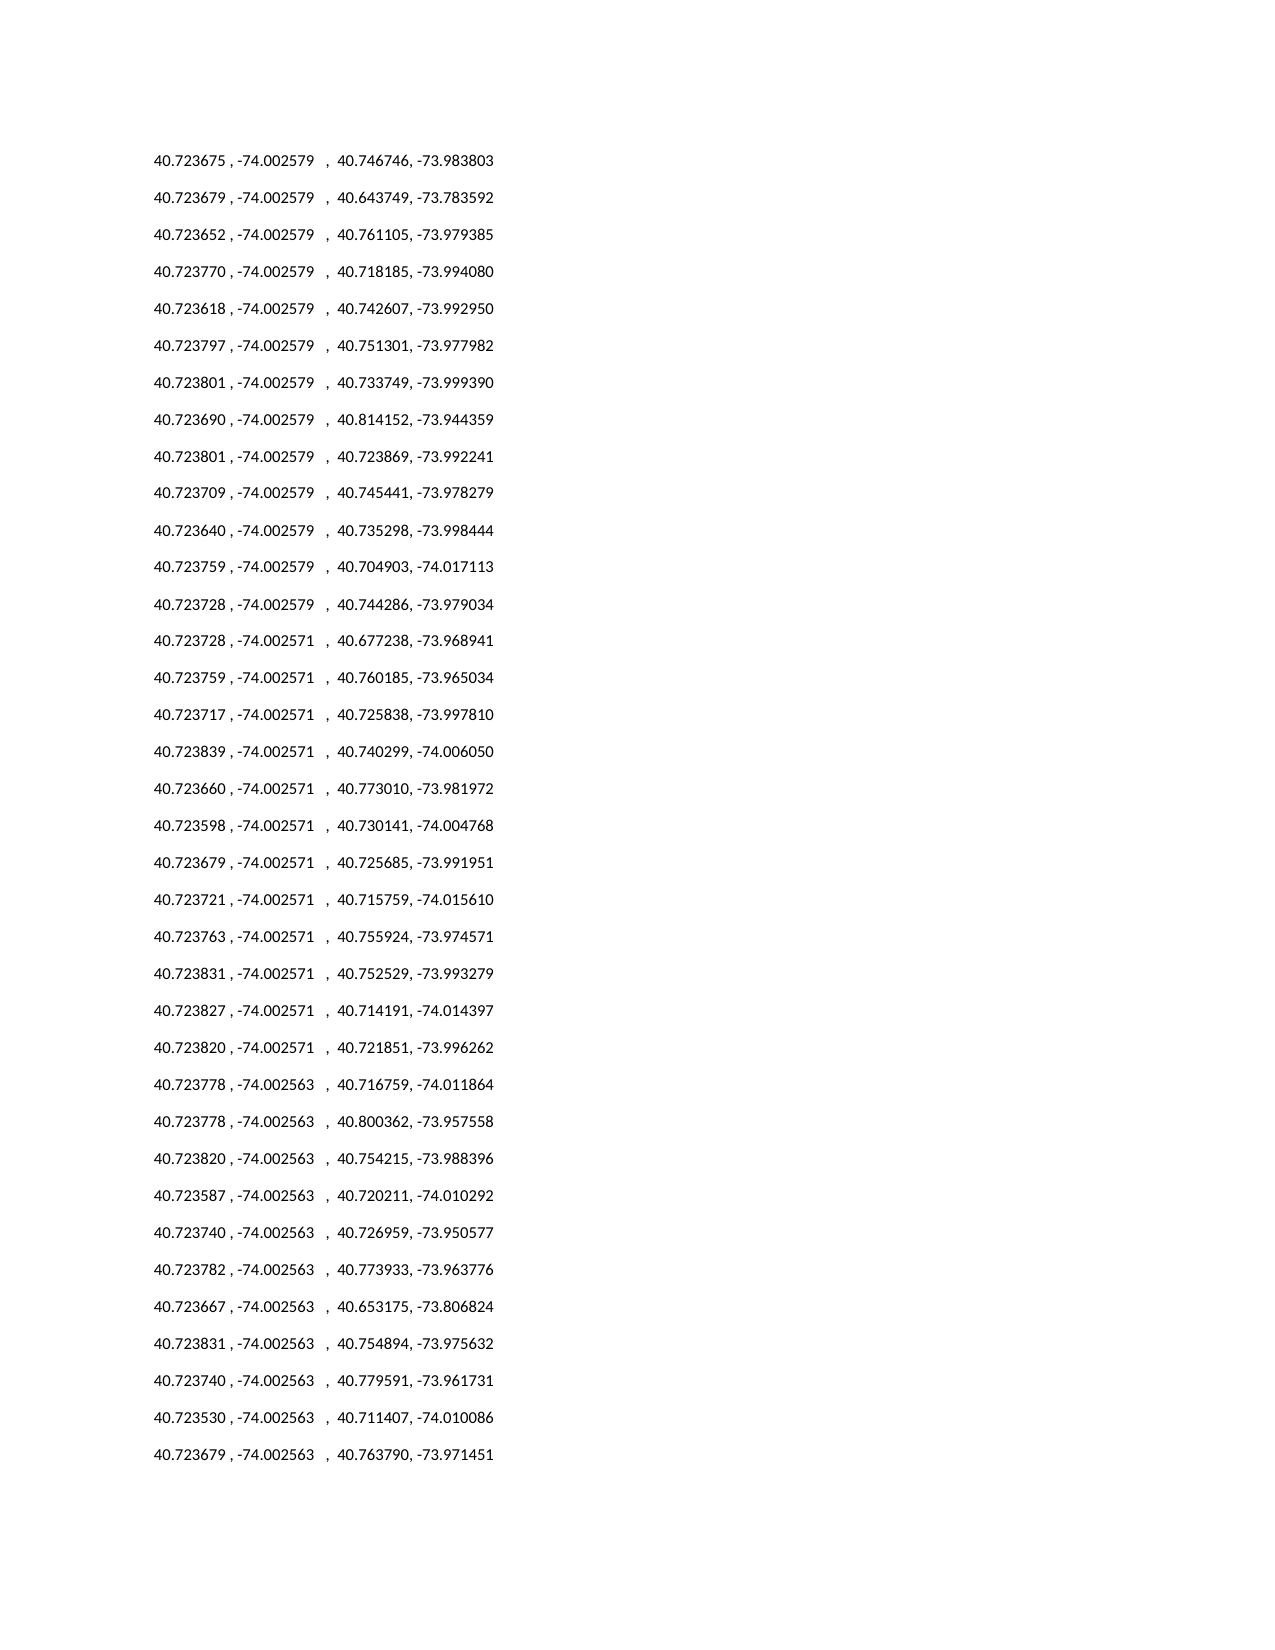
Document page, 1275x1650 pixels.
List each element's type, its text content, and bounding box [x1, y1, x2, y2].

text 40.723679 , -74.002579 , 40.643749, -73.783592 [150, 187, 1125, 207]
text 40.723778 , -74.002563 , 40.716759, -74.011864 [150, 1074, 1125, 1095]
text 40.723820 , -74.002563 , 40.754215, -73.988396 [150, 1148, 1125, 1169]
text 40.723652 , -74.002579 , 40.761105, -73.979385 [150, 224, 1125, 244]
text 40.723675 , -74.002579 , 40.746746, -73.983803 [150, 150, 1125, 170]
text 40.723831 , -74.002563 , 40.754894, -73.975632 [150, 1333, 1125, 1354]
text 40.723728 , -74.002571 , 40.677238, -73.968941 [150, 631, 1125, 651]
text 40.723801 , -74.002579 , 40.733749, -73.999390 [150, 372, 1125, 392]
text 40.723759 , -74.002579 , 40.704903, -74.017113 [150, 557, 1125, 577]
text 40.723640 , -74.002579 , 40.735298, -73.998444 [150, 520, 1125, 540]
text 40.723721 , -74.002571 , 40.715759, -74.015610 [150, 889, 1125, 910]
text 40.723763 , -74.002571 , 40.755924, -73.974571 [150, 927, 1125, 947]
text 40.723782 , -74.002563 , 40.773933, -73.963776 [150, 1259, 1125, 1280]
text 40.723660 , -74.002571 , 40.773010, -73.981972 [150, 779, 1125, 799]
text 40.723709 , -74.002579 , 40.745441, -73.978279 [150, 483, 1125, 503]
text 40.723797 , -74.002579 , 40.751301, -73.977982 [150, 335, 1125, 355]
text 40.723820 , -74.002571 , 40.721851, -73.996262 [150, 1037, 1125, 1058]
text 40.723759 , -74.002571 , 40.760185, -73.965034 [150, 668, 1125, 688]
text 40.723587 , -74.002563 , 40.720211, -74.010292 [150, 1185, 1125, 1206]
text 40.723530 , -74.002563 , 40.711407, -74.010086 [150, 1407, 1125, 1428]
text 40.723679 , -74.002571 , 40.725685, -73.991951 [150, 853, 1125, 873]
text 40.723831 , -74.002571 , 40.752529, -73.993279 [150, 963, 1125, 984]
text 40.723740 , -74.002563 , 40.726959, -73.950577 [150, 1222, 1125, 1243]
text 40.723728 , -74.002579 , 40.744286, -73.979034 [150, 594, 1125, 614]
text 40.723778 , -74.002563 , 40.800362, -73.957558 [150, 1111, 1125, 1132]
text 40.723667 , -74.002563 , 40.653175, -73.806824 [150, 1296, 1125, 1317]
text 40.723801 , -74.002579 , 40.723869, -73.992241 [150, 446, 1125, 466]
text 40.723839 , -74.002571 , 40.740299, -74.006050 [150, 742, 1125, 762]
text 40.723690 , -74.002579 , 40.814152, -73.944359 [150, 409, 1125, 429]
text 40.723618 , -74.002579 , 40.742607, -73.992950 [150, 298, 1125, 318]
text 40.723679 , -74.002563 , 40.763790, -73.971451 [150, 1444, 1125, 1464]
text 40.723717 , -74.002571 , 40.725838, -73.997810 [150, 705, 1125, 725]
text 40.723598 , -74.002571 , 40.730141, -74.004768 [150, 816, 1125, 836]
text 40.723827 , -74.002571 , 40.714191, -74.014397 [150, 1001, 1125, 1021]
text 40.723740 , -74.002563 , 40.779591, -73.961731 [150, 1370, 1125, 1391]
text 40.723770 , -74.002579 , 40.718185, -73.994080 [150, 261, 1125, 281]
